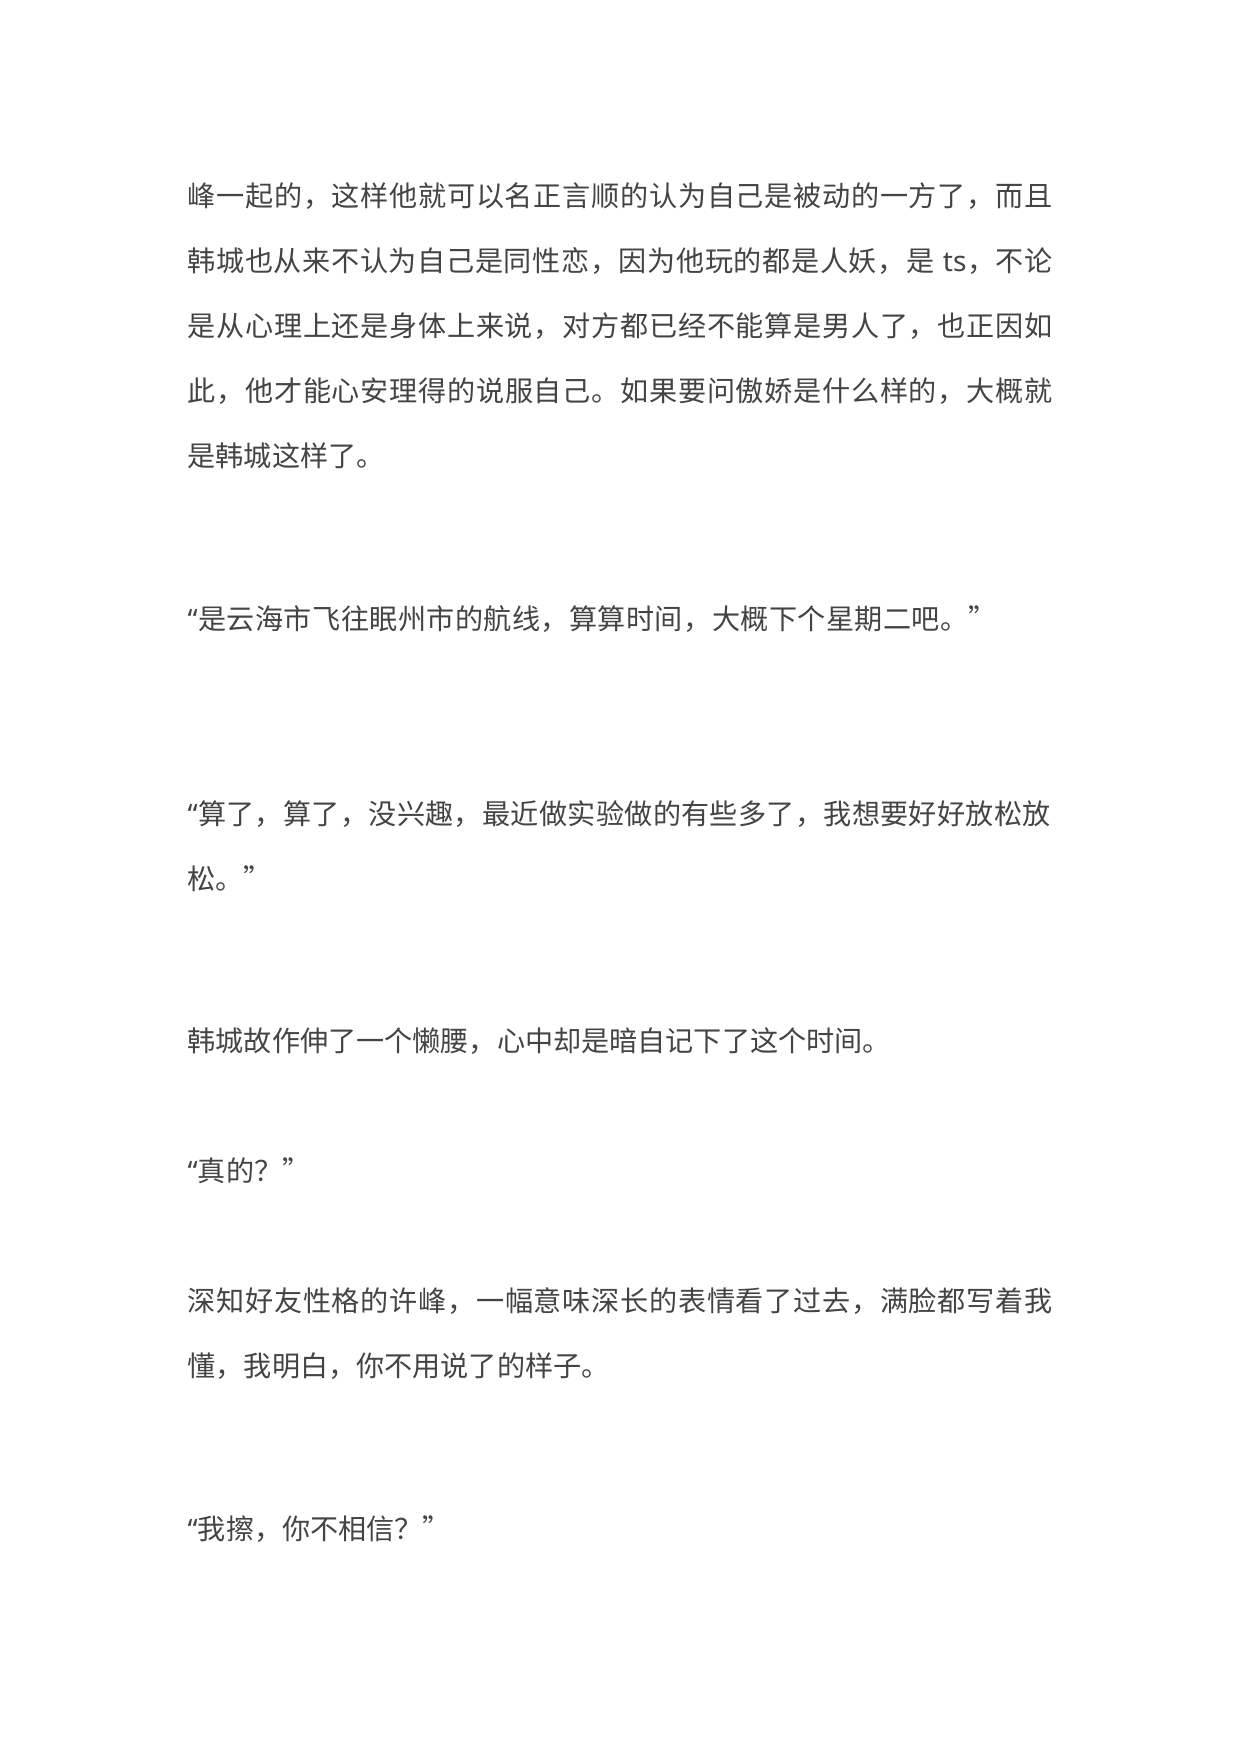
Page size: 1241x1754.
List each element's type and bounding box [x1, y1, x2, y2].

text [187, 162, 1053, 810]
text [187, 811, 1053, 1559]
